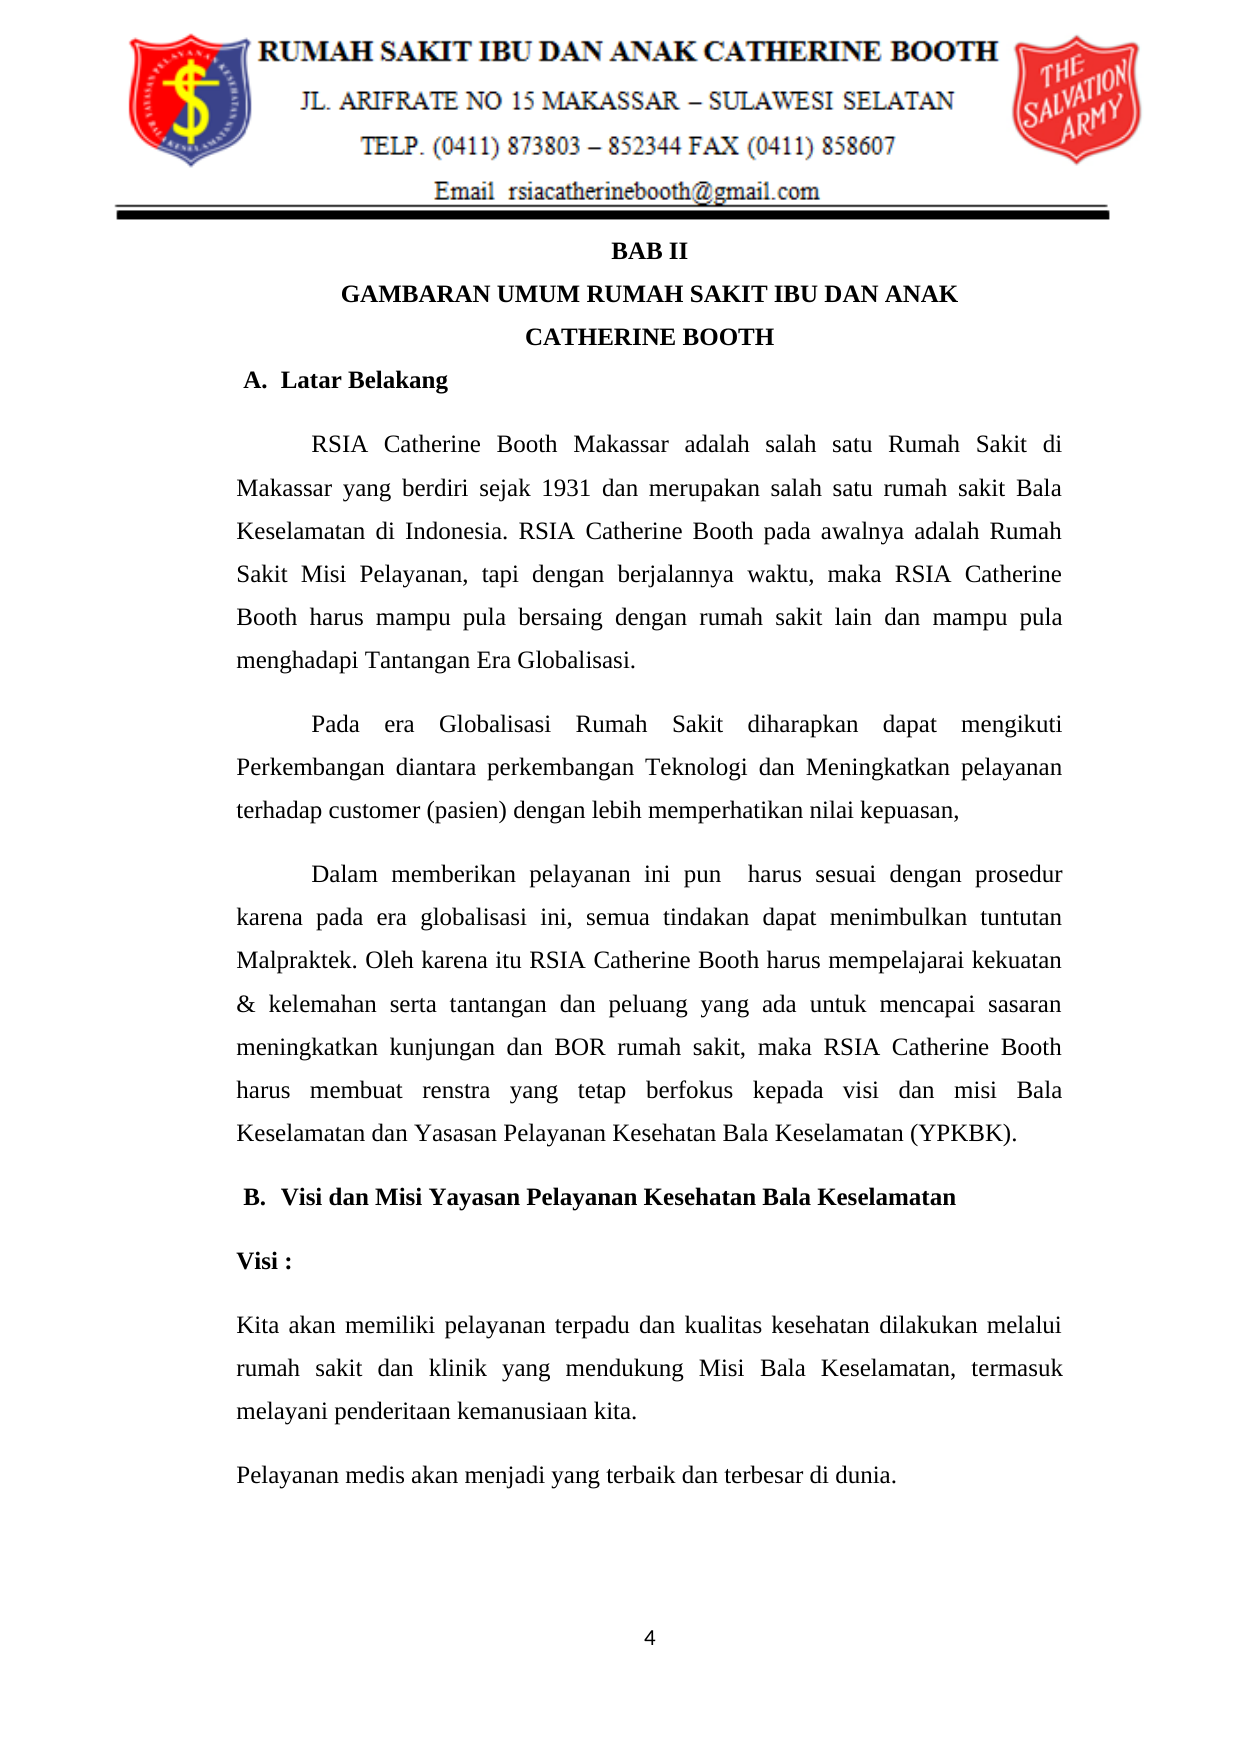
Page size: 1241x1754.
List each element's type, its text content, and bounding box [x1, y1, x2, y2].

text BAB II [236, 236, 1063, 265]
text Visi : [236, 1246, 1063, 1275]
list Latar Belakang [243, 366, 1063, 394]
text CATHERINE BOOTH [236, 322, 1063, 351]
text GAMBARAN UMUM RUMAH SAKIT IBU DAN ANAK [236, 279, 1063, 308]
text Pada era Globalisasi Rumah Sakit diharapkan dapat mengikuti Perkembangan diantara perkembangan Teknologi dan Meningkatkan pelayanan terhadap customer (pasien) dengan lebih memperhatikan nilai kepuasan, [236, 709, 1063, 824]
list Visi dan Misi Yayasan Pelayanan Kesehatan Bala Keselamatan [243, 1182, 1063, 1211]
picture [96, 20, 1145, 236]
text Pelayanan medis akan menjadi yang terbaik dan terbesar di dunia. [236, 1460, 1063, 1489]
text RSIA Catherine Booth Makassar adalah salah satu Rumah Sakit di Makassar yang berdiri sejak 1931 dan merupakan salah satu rumah sakit Bala Keselamatan di Indonesia. RSIA Catherine Booth pada awalnya adalah Rumah Sakit Misi Pelayanan, tapi dengan berjalannya waktu, maka RSIA Catherine Booth harus mampu pula bersaing dengan rumah sakit lain dan mampu pula menghadapi Tantangan Era Globalisasi. [236, 429, 1063, 674]
text Dalam memberikan pelayanan ini pun harus sesuai dengan prosedur karena pada era globalisasi ini, semua tindakan dapat menimbulkan tuntutan Malpraktek. Oleh karena itu RSIA Catherine Booth harus mempelajarai kekuatan & kelemahan serta tantangan dan peluang yang ada untuk mencapai sasaran meningkatkan kunjungan dan BOR rumah sakit, maka RSIA Catherine Booth harus membuat renstra yang tetap berfokus kepada visi dan misi Bala Keselamatan dan Yasasan Pelayanan Kesehatan Bala Keselamatan (YPKBK). [236, 859, 1063, 1147]
text Kita akan memiliki pelayanan terpadu dan kualitas kesehatan dilakukan melalui rumah sakit dan klinik yang mendukung Misi Bala Keselamatan, termasuk melayani penderitaan kemanusiaan kita. [236, 1310, 1063, 1425]
